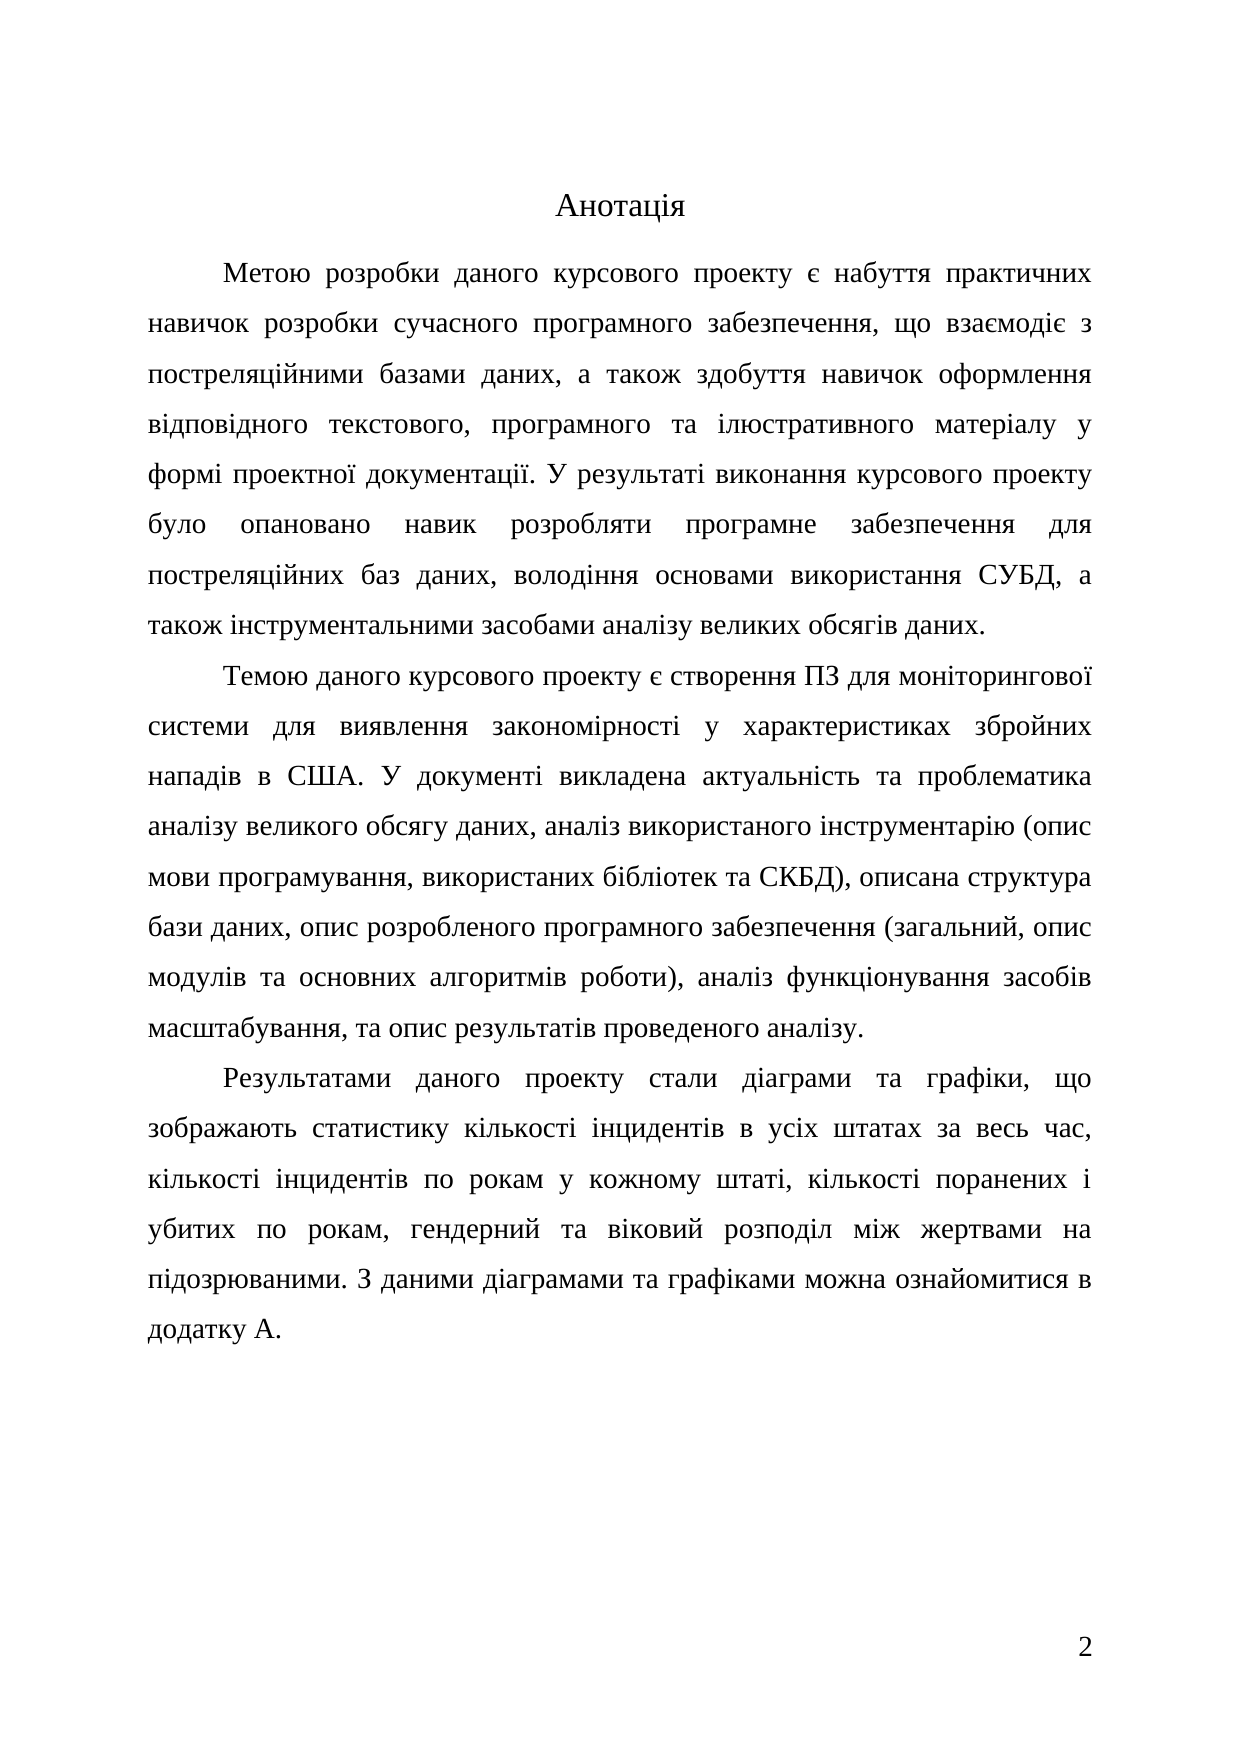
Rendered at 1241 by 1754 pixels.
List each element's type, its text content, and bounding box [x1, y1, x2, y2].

text Метою розробки даного курсового проекту є набуття практичних навичок розробки сучасного програмного забезпечення, що взаємодіє з постреляційними базами даних, а також здобуття навичок оформлення відповідного текстового, програмного та ілюстративного матеріалу у формі проектної документації. У результаті виконання курсового проекту було опановано навик розробляти програмне забезпечення для постреляційних баз даних, володіння основами використання СУБД, а також інструментальними засобами аналізу великих обсягів даних. [148, 255, 1093, 641]
text Результатами даного проекту стали діаграми та графіки, що зображають статистику кількості інцидентів в усіх штатах за весь час, кількості інцидентів по рокам у кожному штаті, кількості поранених і убитих по рокам, гендерний та віковий розподіл між жертвами на підозрюваними. З даними діаграмами та графіками можна ознайомитися в додатку А. [148, 1060, 1093, 1345]
text Темою даного курсового проекту є створення ПЗ для моніторингової системи для виявлення закономірності у характеристиках збройних нападів в США. У документі викладена актуальність та проблематика аналізу великого обсягу даних, аналіз використаного інструментарію (опис мови програмування, використаних бібліотек та СКБД), описана структура бази даних, опис розробленого програмного забезпечення (загальний, опис модулів та основних алгоритмів роботи), аналіз функціонування засобів масштабування, та опис результатів проведеного аналізу. [148, 658, 1093, 1043]
subtitle Анотація [148, 185, 1093, 223]
